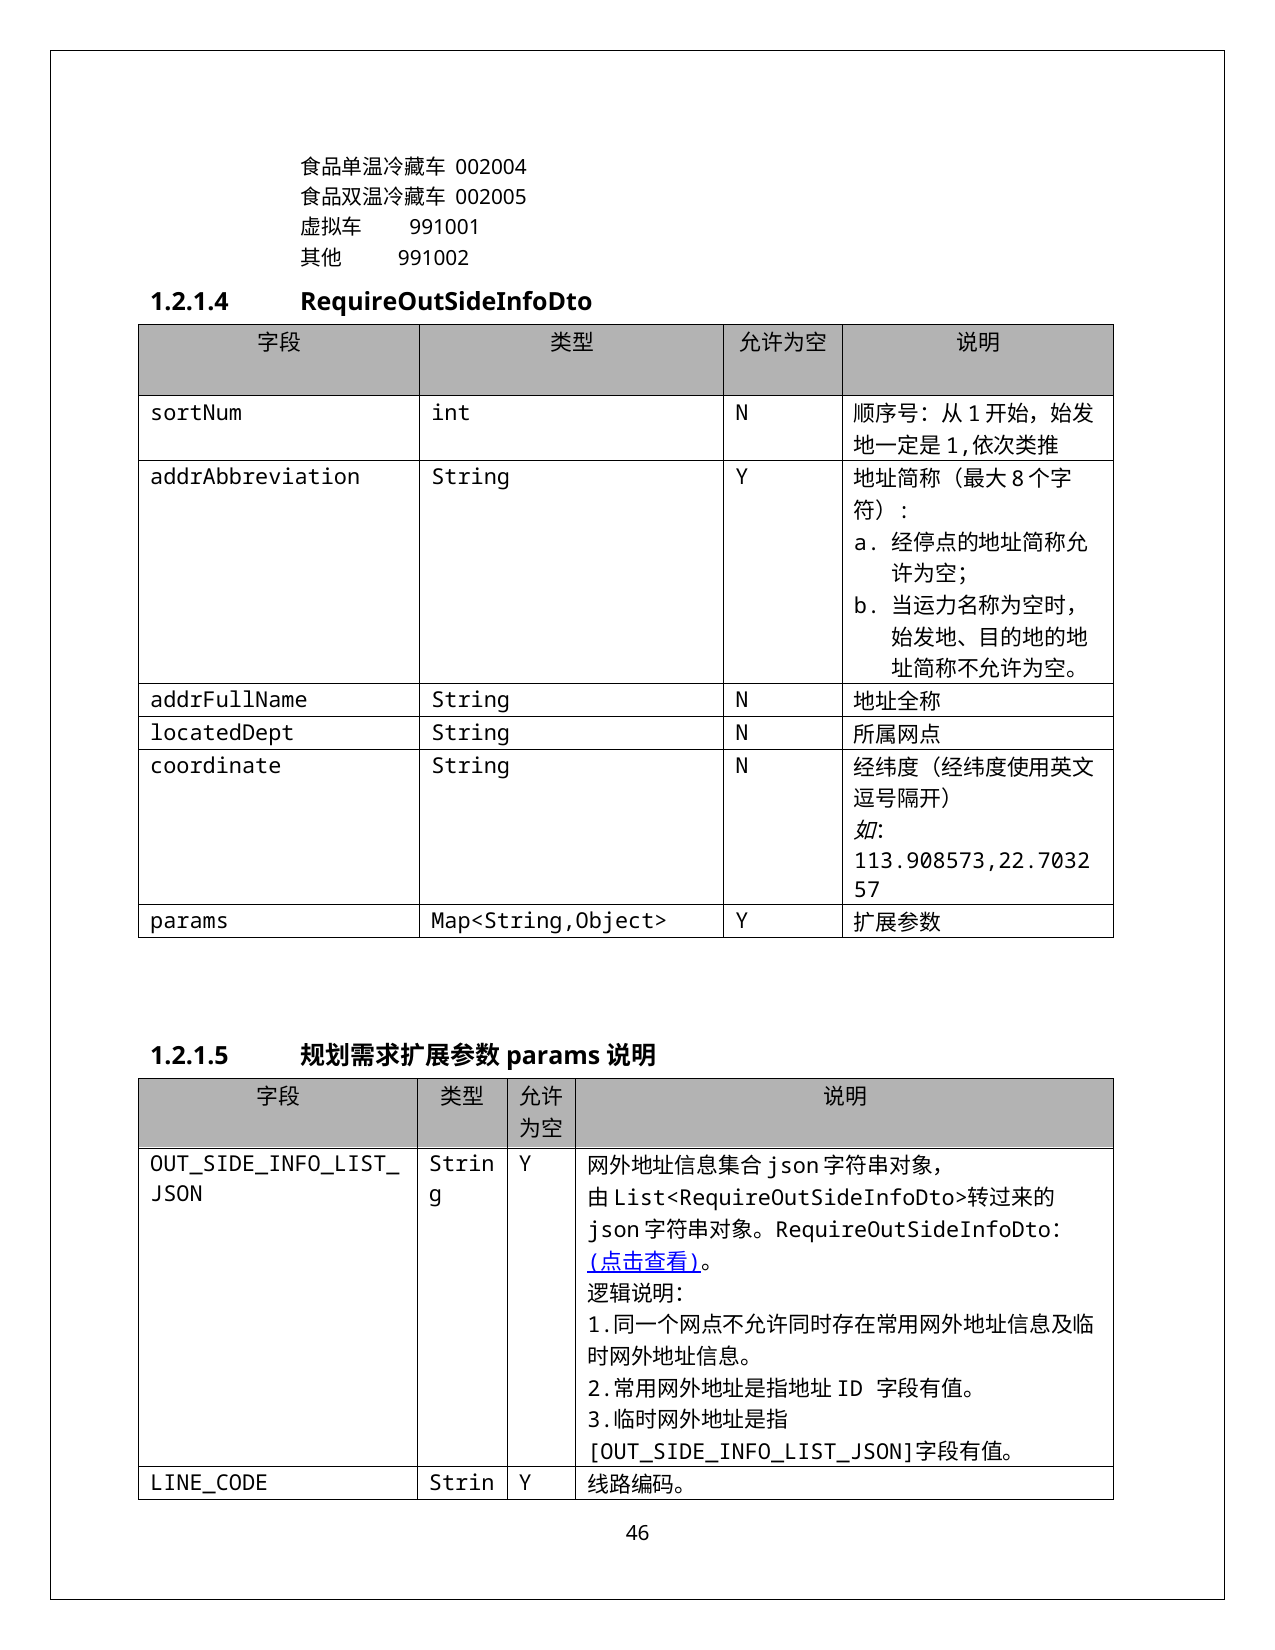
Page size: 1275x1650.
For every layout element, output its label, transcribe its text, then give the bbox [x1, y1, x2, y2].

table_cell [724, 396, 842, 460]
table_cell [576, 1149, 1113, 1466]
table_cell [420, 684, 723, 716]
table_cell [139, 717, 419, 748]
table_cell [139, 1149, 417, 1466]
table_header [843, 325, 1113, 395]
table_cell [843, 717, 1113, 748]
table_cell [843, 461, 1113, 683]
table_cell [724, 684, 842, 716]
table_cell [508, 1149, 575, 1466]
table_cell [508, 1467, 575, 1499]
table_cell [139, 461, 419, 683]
subtitle 规划需求扩展参数 params 说明 [150, 1036, 1125, 1072]
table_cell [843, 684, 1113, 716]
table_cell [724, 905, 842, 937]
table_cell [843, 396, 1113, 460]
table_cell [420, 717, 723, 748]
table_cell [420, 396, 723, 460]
text 虚拟车 991001 [300, 211, 1125, 241]
text 食品双温冷藏车 002005 [300, 180, 1125, 211]
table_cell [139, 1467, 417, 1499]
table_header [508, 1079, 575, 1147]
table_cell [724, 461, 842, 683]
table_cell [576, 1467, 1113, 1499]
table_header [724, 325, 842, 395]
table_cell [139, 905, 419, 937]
subtitle RequireOutSideInfoDto [150, 284, 1125, 318]
text 其他 991002 [300, 241, 1125, 271]
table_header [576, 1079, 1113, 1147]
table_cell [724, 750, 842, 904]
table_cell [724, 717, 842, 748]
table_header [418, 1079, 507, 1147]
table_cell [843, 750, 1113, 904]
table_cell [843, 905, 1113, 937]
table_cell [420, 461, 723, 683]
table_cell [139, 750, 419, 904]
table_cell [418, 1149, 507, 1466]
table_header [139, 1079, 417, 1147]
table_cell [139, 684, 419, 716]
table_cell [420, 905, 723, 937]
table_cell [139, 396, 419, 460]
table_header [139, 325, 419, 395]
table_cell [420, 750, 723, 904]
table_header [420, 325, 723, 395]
text 食品单温冷藏车 002004 [300, 150, 1125, 180]
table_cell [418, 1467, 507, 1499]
